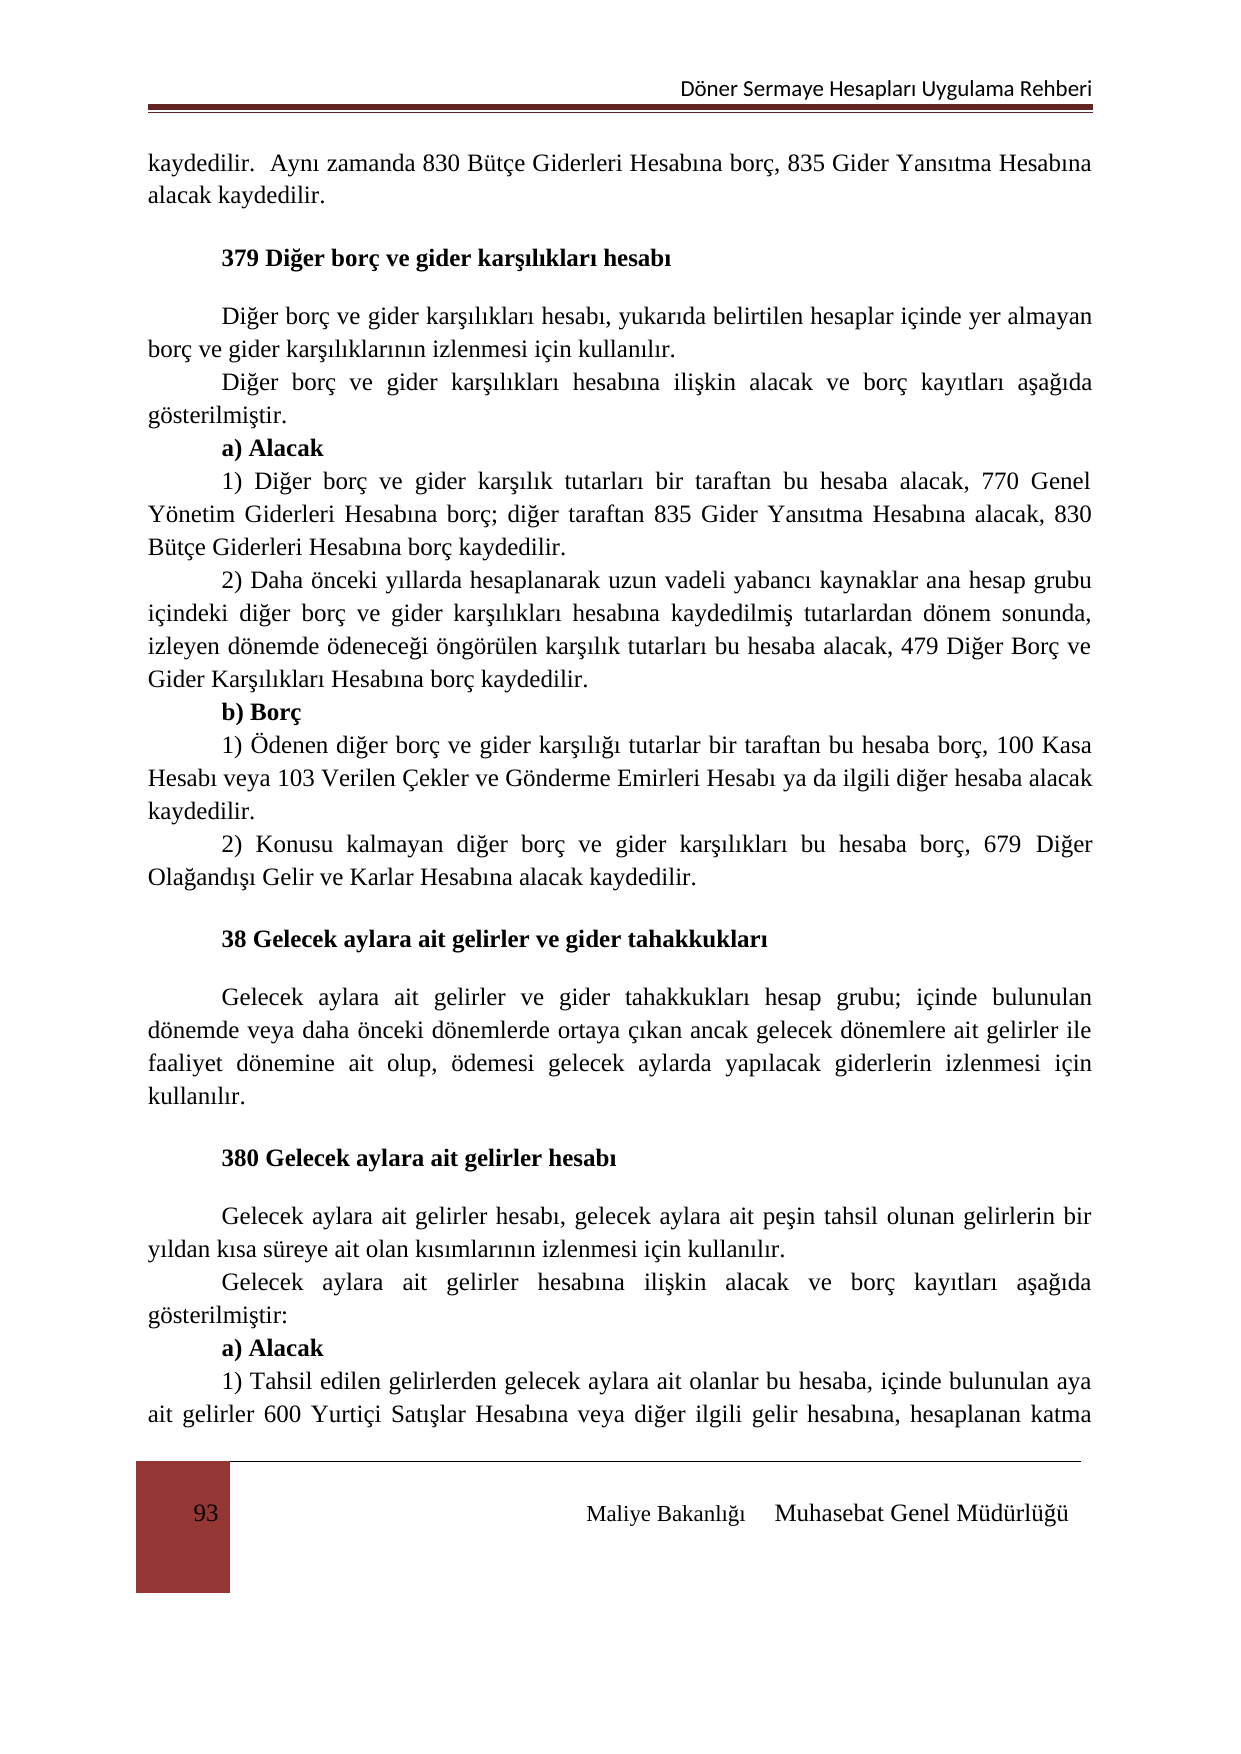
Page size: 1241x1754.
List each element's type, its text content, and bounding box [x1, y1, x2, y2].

text Diğer borç ve gider karşılıkları hesabına ilişkin alacak ve borç kayıtları aşağıda gösterilmiştir. [148, 367, 1093, 428]
text Gelecek aylara ait gelirler ve gider tahakkukları hesap grubu; içinde bulunulan dönemde veya daha önceki dönemlerde ortaya çıkan ancak gelecek dönemlere ait gelirler ile faaliyet dönemine ait olup, ödemesi gelecek aylarda yapılacak giderlerin izlenmesi için kullanılır. [148, 982, 1093, 1110]
text a) Alacak [148, 433, 1093, 462]
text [148, 148, 1093, 209]
subtitle 38 Gelecek aylara ait gelirler ve gider tahakkukları [148, 924, 1093, 953]
text Gelecek aylara ait gelirler hesabı, gelecek aylara ait peşin tahsil olunan gelirlerin bir yıldan kısa süreye ait olan kısımlarının izlenmesi için kullanılır. [148, 1201, 1093, 1263]
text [148, 1366, 1093, 1428]
subtitle 379 Diğer borç ve gider karşılıkları hesabı [148, 243, 1093, 272]
text Gelecek aylara ait gelirler hesabına ilişkin alacak ve borç kayıtları aşağıda gösterilmiştir: [148, 1267, 1093, 1329]
text 1) Diğer borç ve gider karşılık tutarları bir taraftan bu hesaba alacak, 770 Genel Yönetim Giderleri Hesabına borç; diğer taraftan 835 Gider Yansıtma Hesabına alacak, 830 Bütçe Giderleri Hesabına borç kaydedilir. [148, 466, 1093, 561]
text 1) Ödenen diğer borç ve gider karşılığı tutarlar bir taraftan bu hesaba borç, 100 Kasa Hesabı veya 103 Verilen Çekler ve Gönderme Emirleri Hesabı ya da ilgili diğer hesaba alacak kaydedilir. [148, 730, 1093, 825]
text Diğer borç ve gider karşılıkları hesabı, yukarıda belirtilen hesaplar içinde yer almayan borç ve gider karşılıklarının izlenmesi için kullanılır. [148, 301, 1093, 362]
text 2) Konusu kalmayan diğer borç ve gider karşılıkları bu hesaba borç, 679 Diğer Olağandışı Gelir ve Karlar Hesabına alacak kaydedilir. [148, 829, 1093, 891]
subtitle 380 Gelecek aylara ait gelirler hesabı [148, 1143, 1093, 1172]
text a) Alacak [148, 1333, 1093, 1362]
text b) Borç [148, 697, 1093, 726]
text 2) Daha önceki yıllarda hesaplanarak uzun vadeli yabancı kaynaklar ana hesap grubu içindeki diğer borç ve gider karşılıkları hesabına kaydedilmiş tutarlardan dönem sonunda, izleyen dönemde ödeneceği öngörülen karşılık tutarları bu hesaba alacak, 479 Diğer Borç ve Gider Karşılıkları Hesabına borç kaydedilir. [148, 565, 1093, 693]
